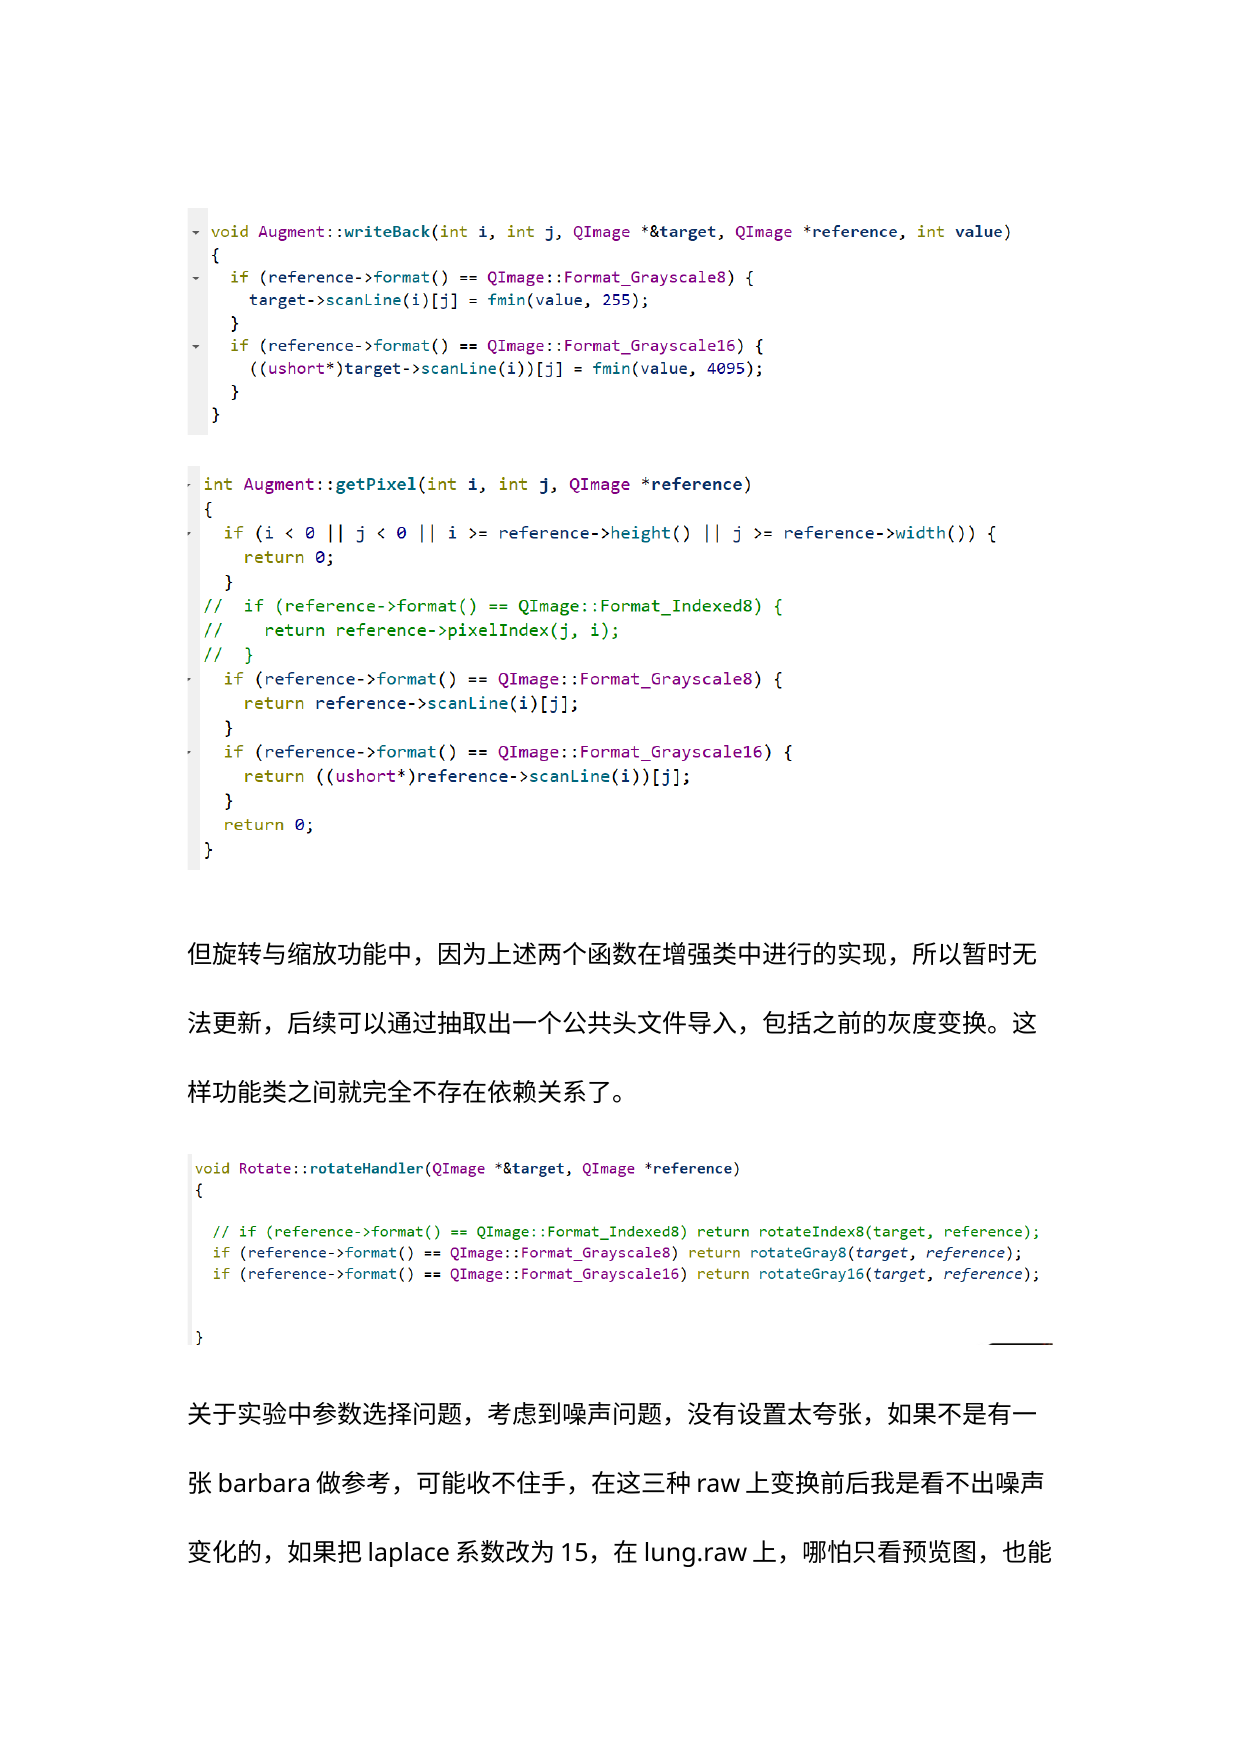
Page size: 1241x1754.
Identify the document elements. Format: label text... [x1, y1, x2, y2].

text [187, 1380, 1053, 1583]
picture [187, 466, 1053, 870]
text 但旋转与缩放功能中，因为上述两个函数在增强类中进行的实现，所以暂时无法更新，后续可以通过抽取出一个公共头文件导入，包括之前的灰度变换。这样功能类之间就完全不存在依赖关系了。 [187, 920, 1053, 1123]
picture [187, 1154, 1053, 1345]
picture [187, 208, 1053, 435]
